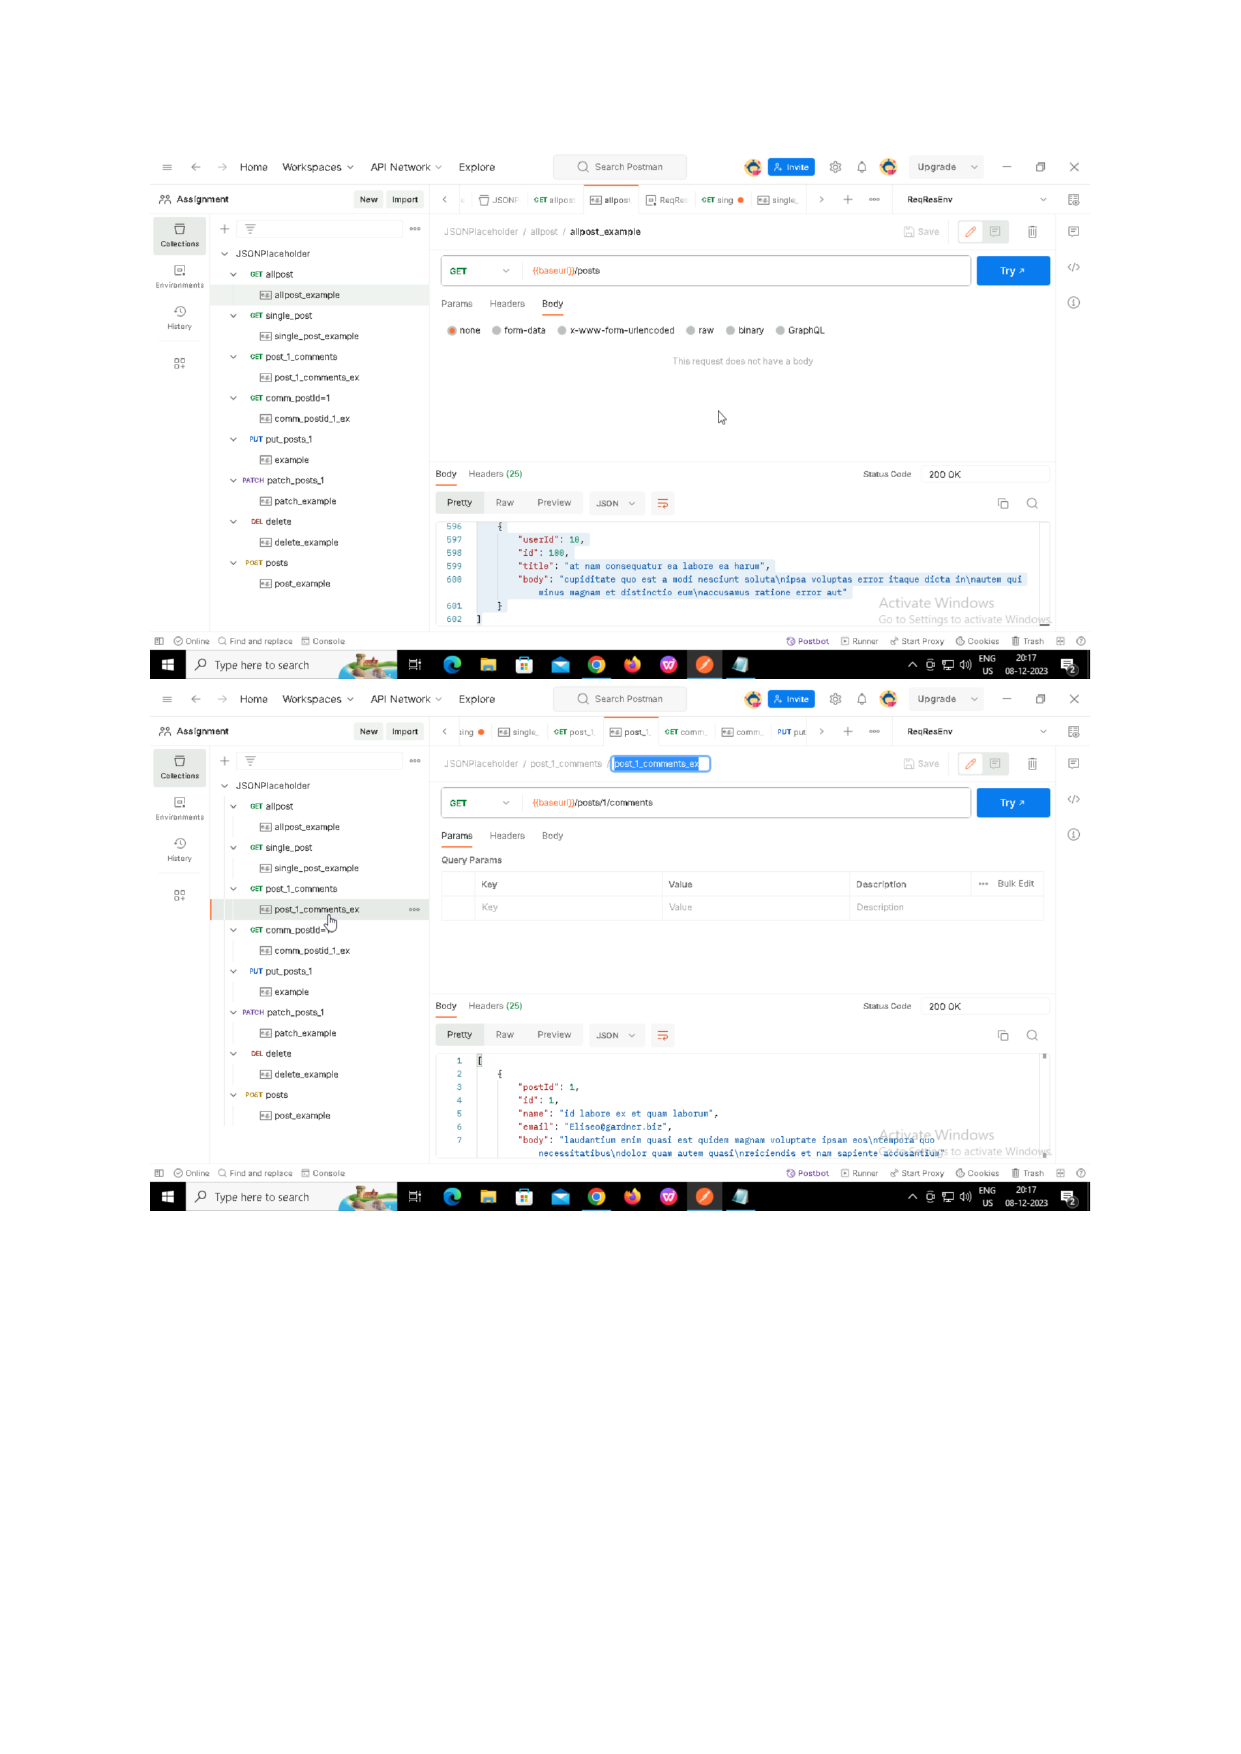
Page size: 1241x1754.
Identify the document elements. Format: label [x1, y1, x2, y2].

picture [150, 150, 1091, 679]
picture [150, 681, 1091, 1211]
